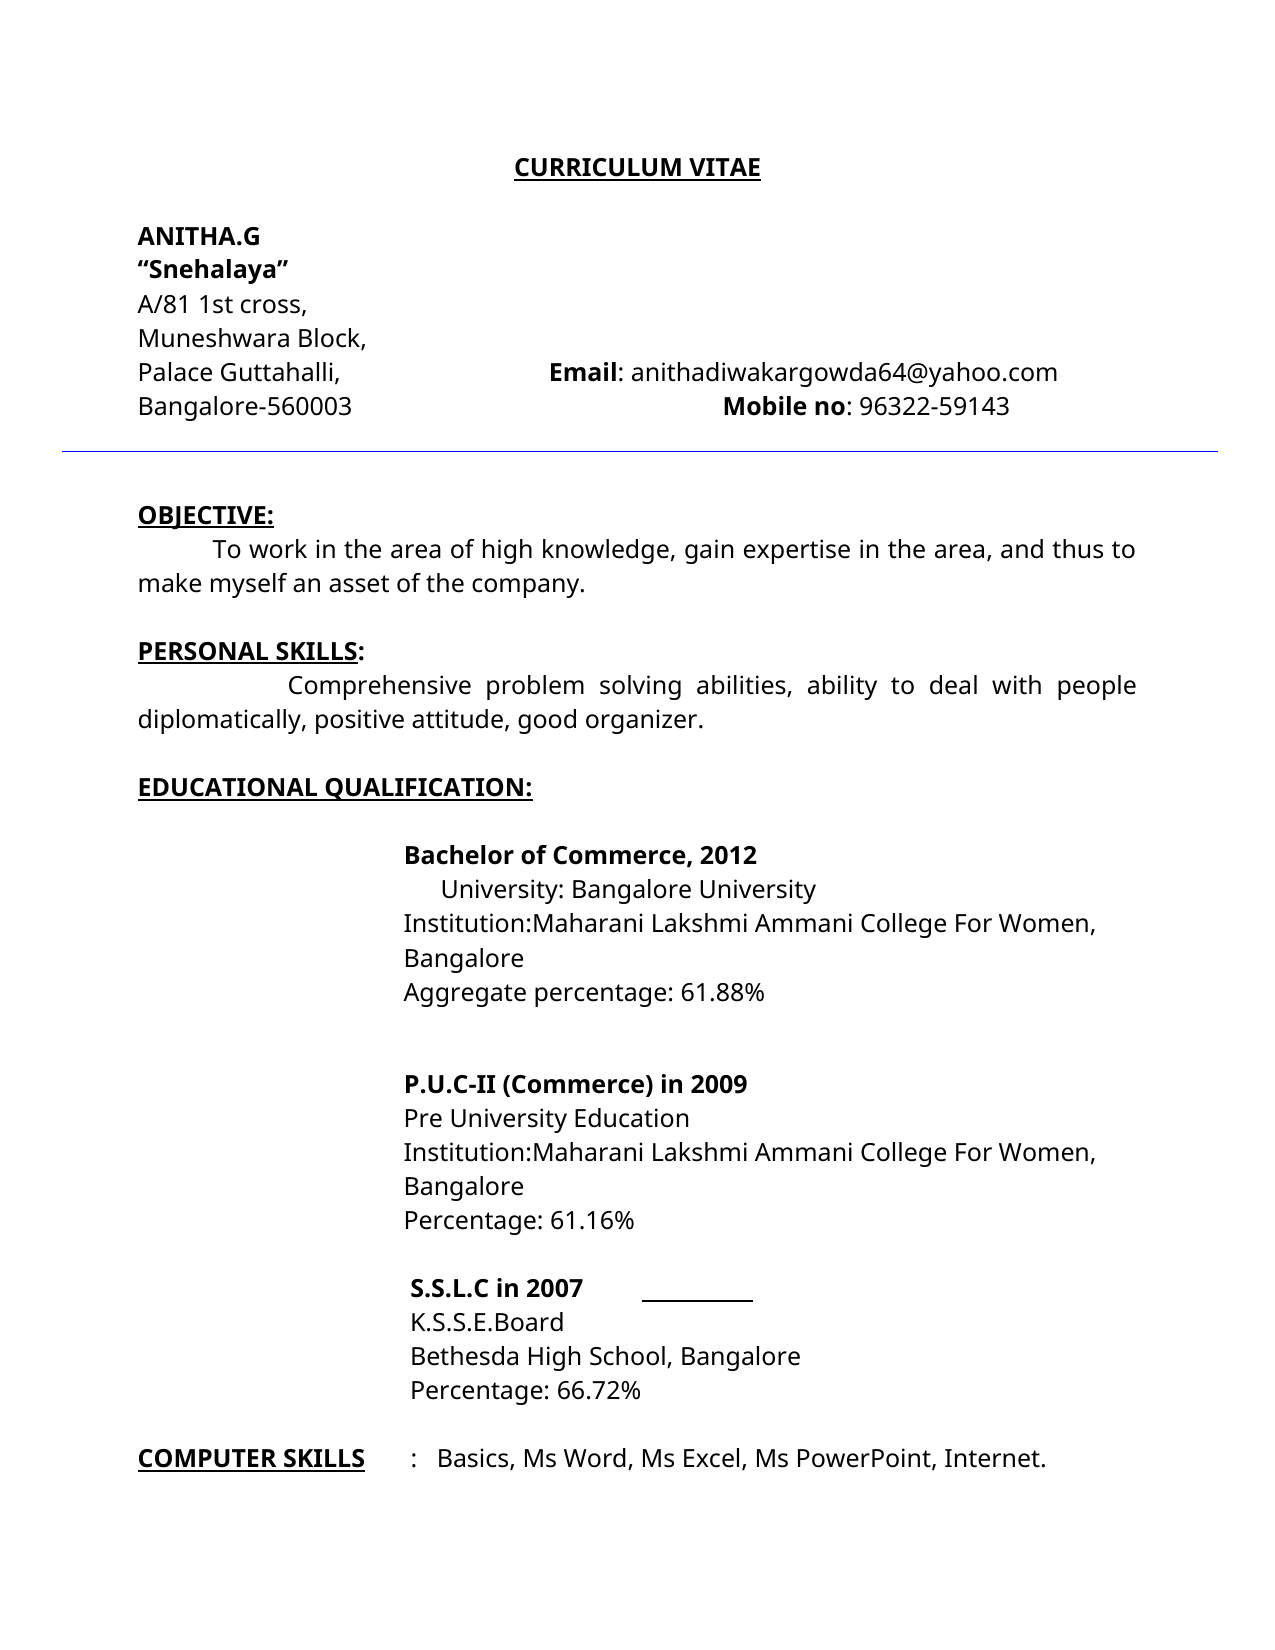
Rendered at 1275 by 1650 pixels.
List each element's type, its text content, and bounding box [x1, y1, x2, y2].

text P.U.C-II (Commerce) in 2009 [137, 1066, 1138, 1101]
text Bangalore [137, 1169, 1138, 1203]
text OBJECTIVE: [137, 497, 1138, 531]
text To work in the area of high knowledge, gain expertise in the area, and thus to make myself an asset of the company. [137, 531, 1138, 599]
subtitle Bangalore-560003 Mobile no: 96322-59143 [137, 388, 1138, 422]
text Bethesda High School, Bangalore [137, 1339, 1138, 1373]
text PERSONAL SKILLS: [137, 634, 1138, 668]
text “Snehalaya” [137, 252, 1138, 286]
text K.S.S.E.Board [137, 1305, 1138, 1339]
text Percentage: 66.72% [137, 1373, 1138, 1407]
text Institution:Maharani Lakshmi Ammani College For Women, [137, 906, 1138, 940]
text ANITHA.G [137, 218, 1138, 252]
text Percentage: 61.16% [137, 1203, 1138, 1237]
text University: Bangalore University [137, 872, 1138, 906]
text Aggregate percentage: 61.88% [137, 974, 1138, 1008]
text Muneshwara Block, [137, 320, 1138, 354]
text Pre University Education [137, 1101, 1138, 1134]
text Institution:Maharani Lakshmi Ammani College For Women, [137, 1134, 1138, 1169]
text S.S.L.C in 2007 [137, 1271, 1138, 1305]
text Bachelor of Commerce, 2012 [137, 838, 1138, 872]
text Bangalore [137, 940, 1138, 974]
subtitle Palace Guttahalli, Email: anithadiwakargowda64@yahoo.com [137, 354, 1138, 388]
text Comprehensive problem solving abilities, ability to deal with people diplomatically, positive attitude, good organizer. [137, 668, 1138, 736]
text EDUCATIONAL QUALIFICATION: [137, 770, 1138, 804]
text COMPUTER SKILLS : Basics, Ms Word, Ms Excel, Ms PowerPoint, Internet. [137, 1441, 1138, 1475]
text A/81 1st cross, [137, 286, 1138, 320]
text CURRICULUM VITAE [137, 150, 1138, 184]
